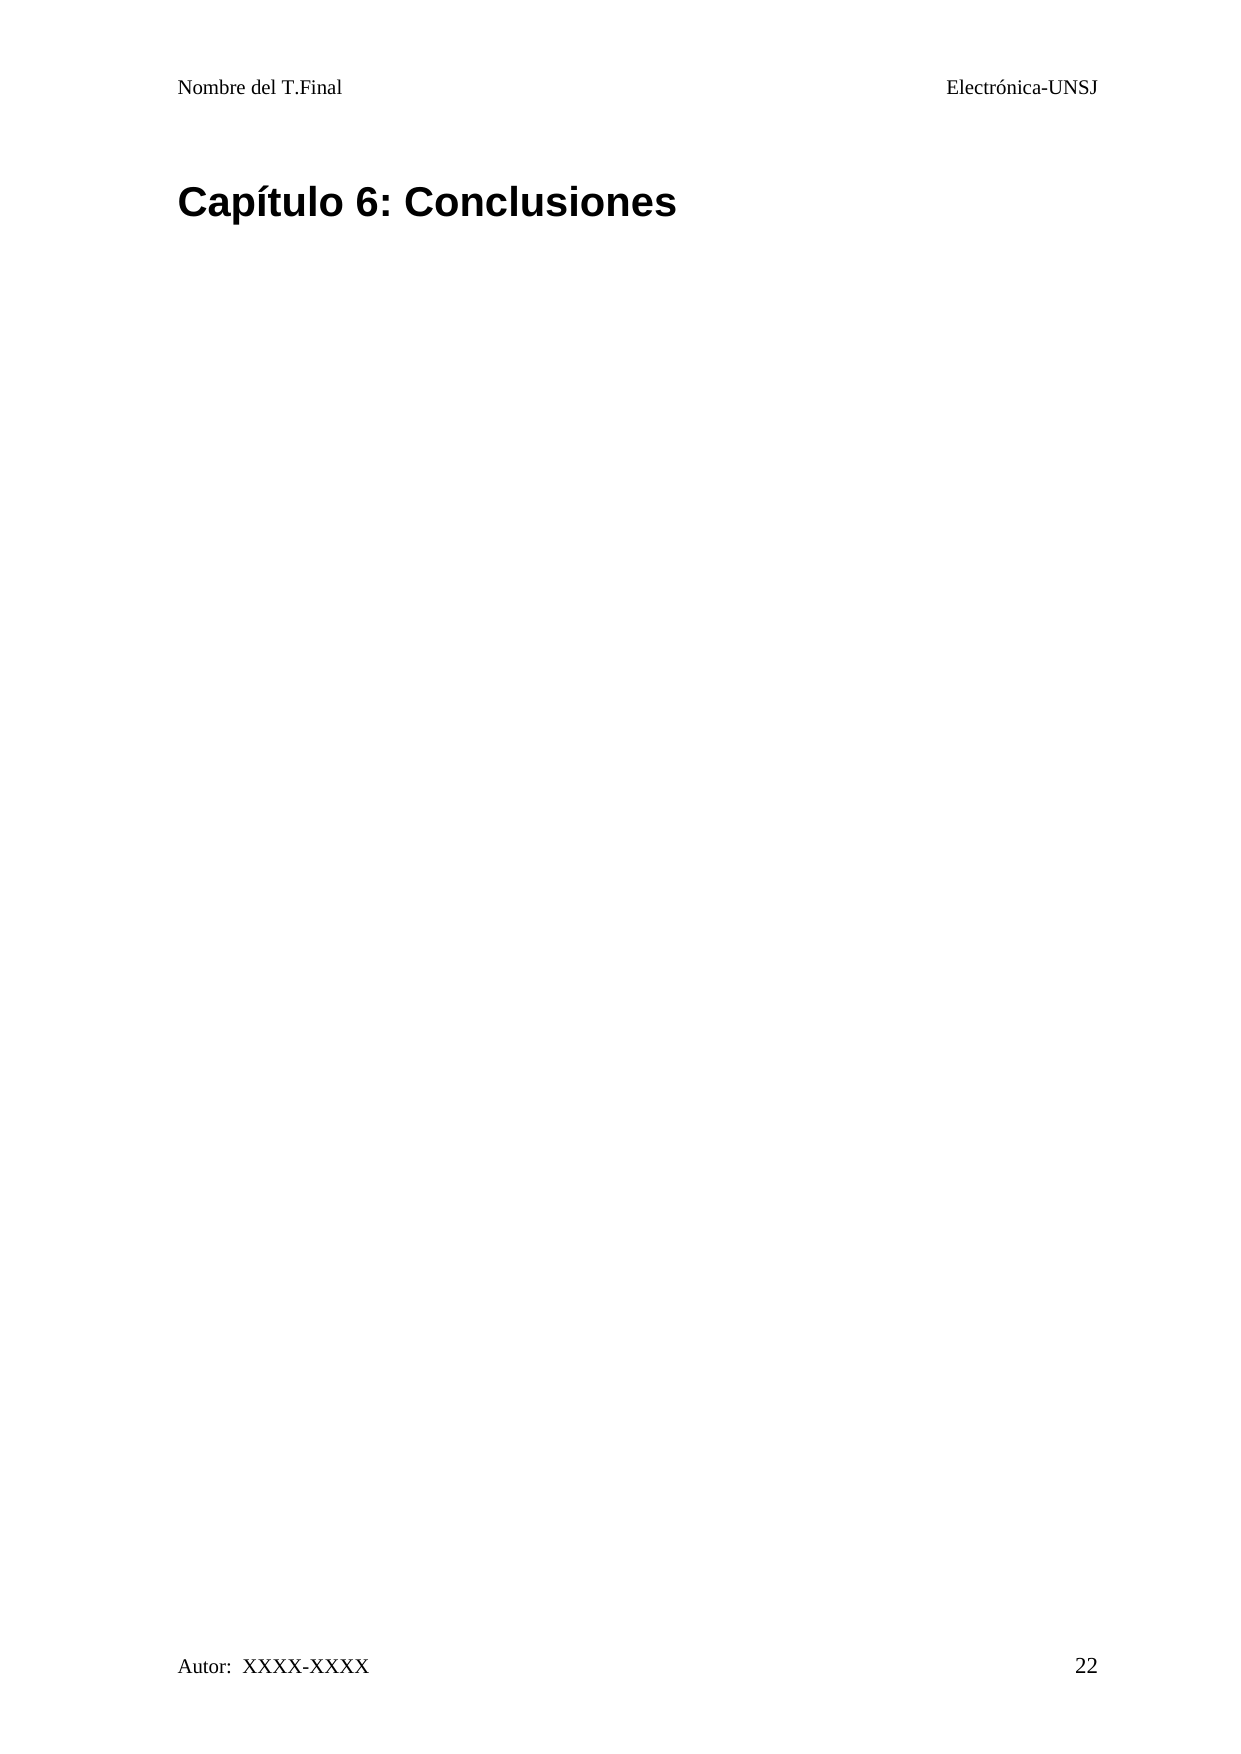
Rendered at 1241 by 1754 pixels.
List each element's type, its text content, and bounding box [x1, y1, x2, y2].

subtitle Capítulo 6: Conclusiones [177, 177, 1122, 225]
